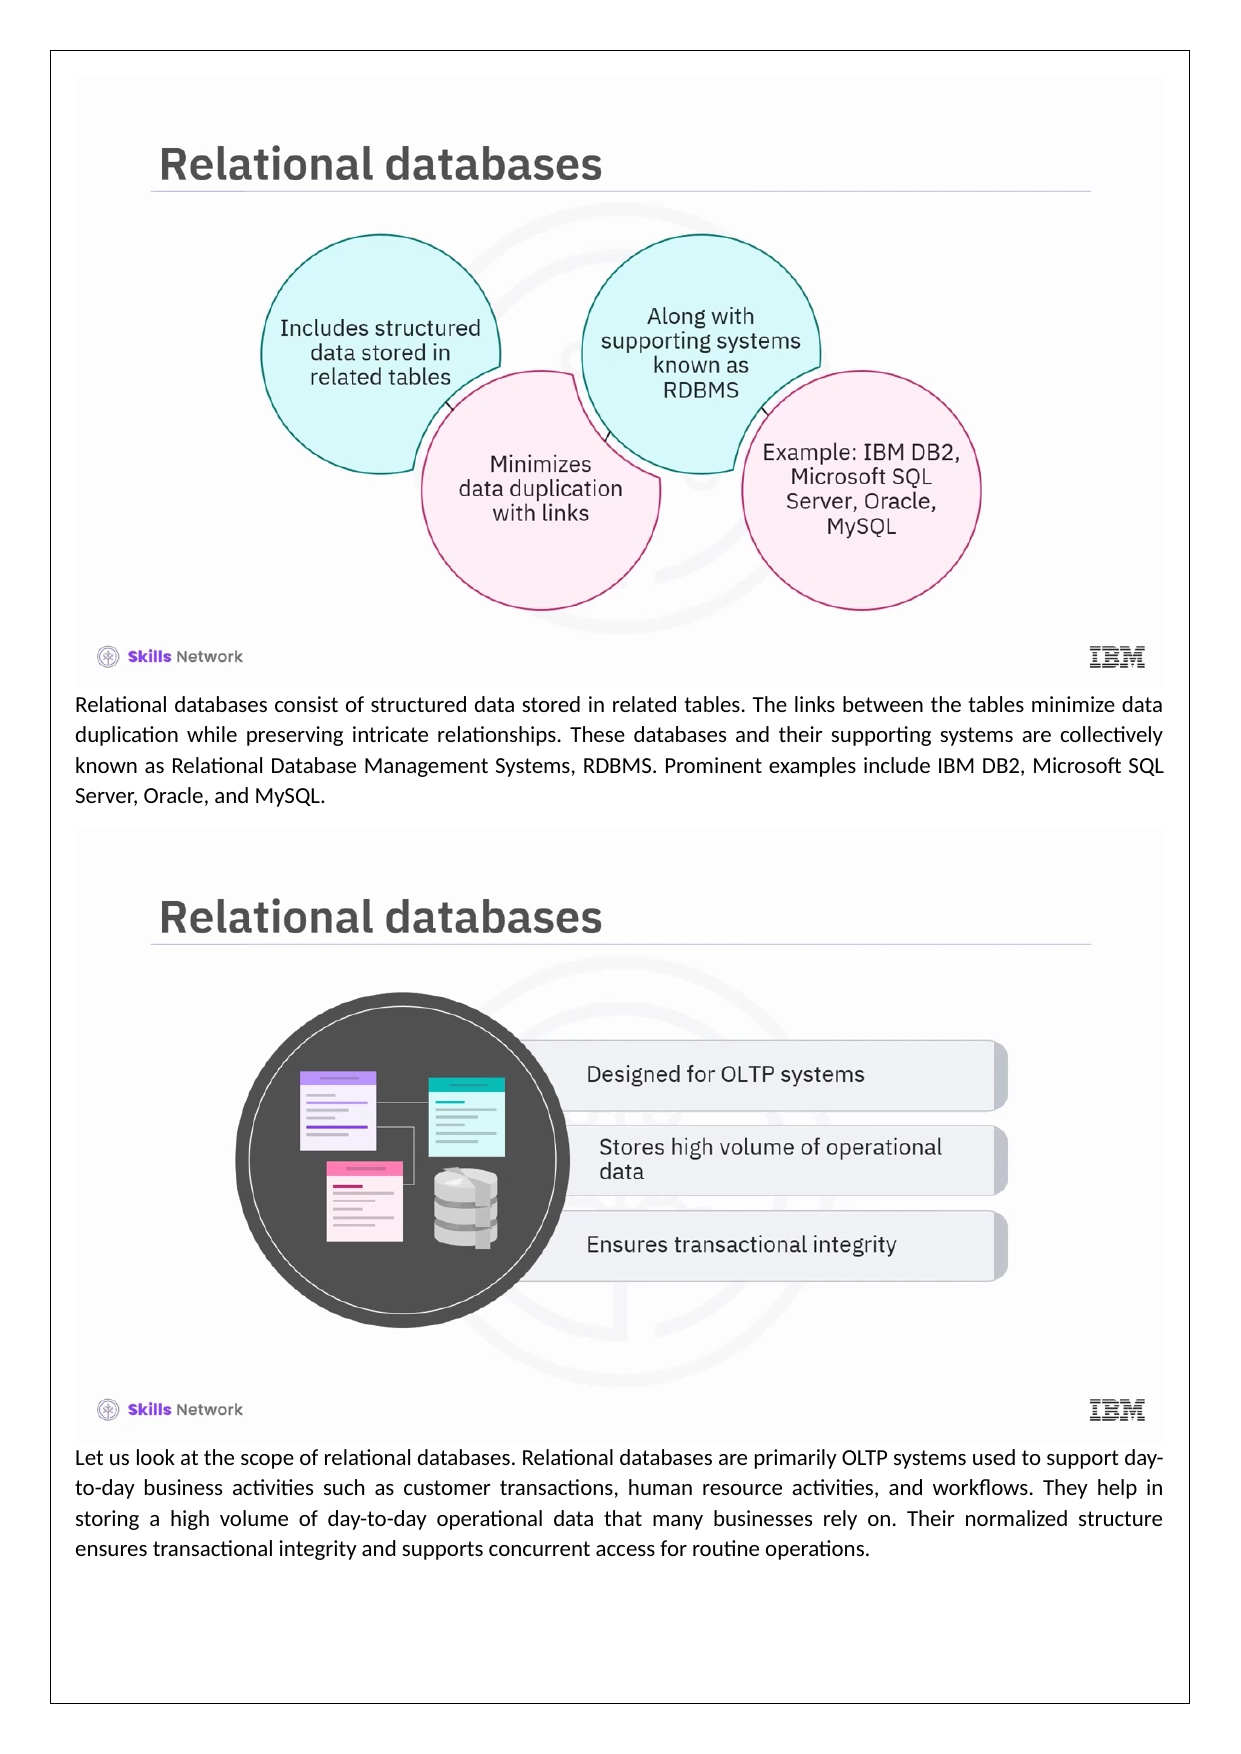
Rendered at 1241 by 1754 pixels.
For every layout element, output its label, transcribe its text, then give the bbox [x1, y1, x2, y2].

picture [75, 827, 1166, 1442]
picture [75, 75, 1166, 689]
text Relational databases consist of structured data stored in related tables. The links between the tables minimize data duplication while preserving intricate relationships. These databases and their supporting systems are collectively known as Relational Database Management Systems, RDBMS. Prominent examples include IBM DB2, Microsoft SQL Server, Oracle, and MySQL. [75, 689, 1165, 809]
text Let us look at the scope of relational databases. Relational databases are primarily OLTP systems used to support day-to-day business activities such as customer transactions, human resource activities, and workflows. They help in storing a high volume of day-to-day operational data that many businesses rely on. Their normalized structure ensures transactional integrity and supports concurrent access for routine operations. [75, 1442, 1165, 1562]
